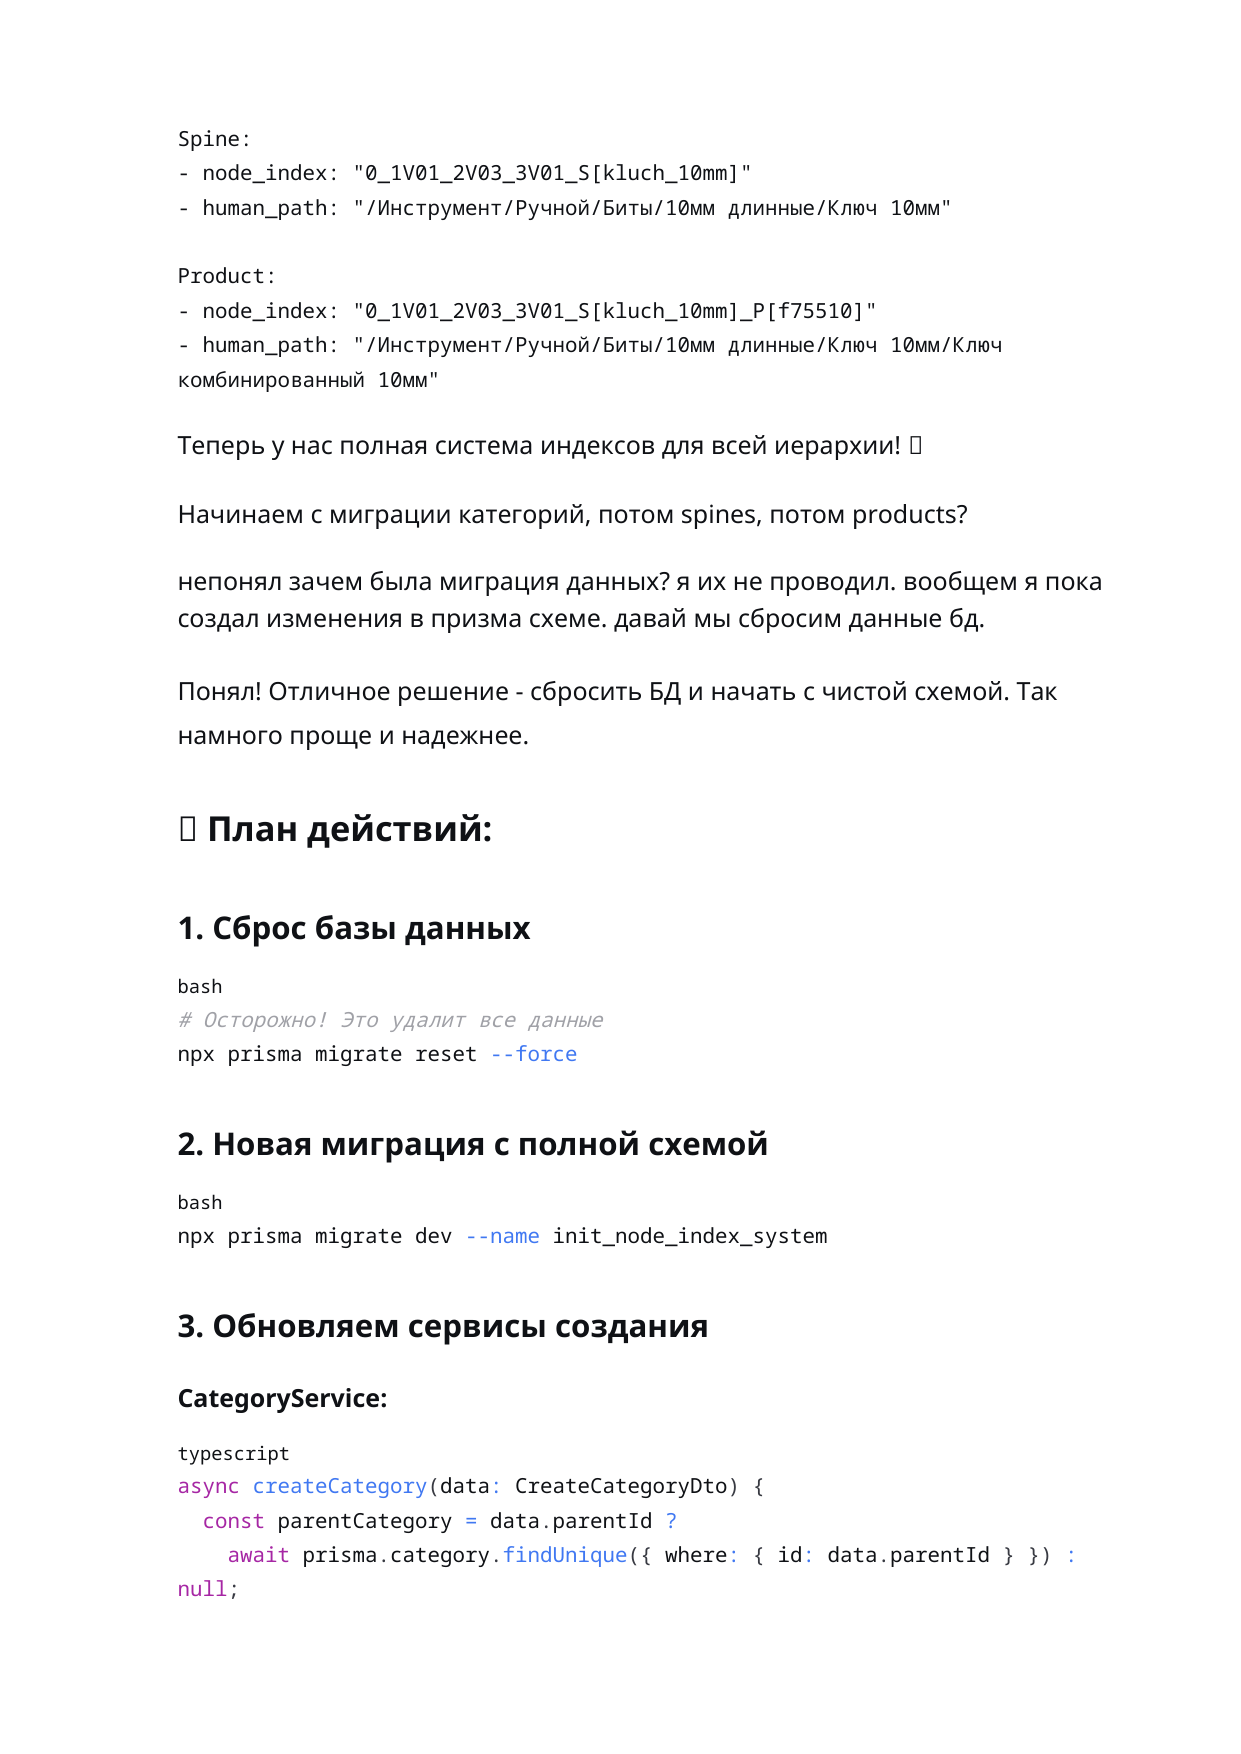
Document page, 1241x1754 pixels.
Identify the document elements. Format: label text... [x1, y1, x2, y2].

text Теперь у нас полная система индексов для всей иерархии! 🚀 [177, 418, 1152, 462]
text # Осторожно! Это удалит все данные [177, 999, 1152, 1033]
text - node_index: "0_1V01_2V03_3V01_S[kluch_10mm]_P[f75510]" [177, 290, 1152, 324]
text непонял зачем была миграция данных? я их не проводил. вообщем я пока создал изменения в призма схеме. давай мы сбросим данные бд. [177, 560, 1152, 635]
text Spine: [177, 118, 1152, 152]
text Понял! Отличное решение - сбросить БД и начать с чистой схемой. Так намного проще и надежнее. [177, 664, 1152, 751]
text Product: [177, 256, 1152, 290]
text - human_path: "/Инструмент/Ручной/Биты/10мм длинные/Ключ 10мм" [177, 187, 1152, 221]
text 🔄 План действий: [177, 801, 1152, 851]
text const parentCategory = data.parentId ? [177, 1500, 1152, 1534]
text - human_path: "/Инструмент/Ручной/Биты/10мм длинные/Ключ 10мм/Ключ комбинированный 10мм" [177, 324, 1152, 393]
text typescript [177, 1440, 1152, 1466]
text await prisma.category.findUnique({ where: { id: data.parentId } }) : null; [177, 1534, 1152, 1603]
text 1. Сброс базы данных [177, 901, 1152, 948]
text Начинаем с миграции категорий, потом spines, потом products? [177, 487, 1152, 531]
text CategoryService: [177, 1371, 1152, 1415]
text 2. Новая миграция с полной схемой [177, 1118, 1152, 1164]
text npx prisma migrate dev --name init_node_index_system [177, 1215, 1152, 1249]
text npx prisma migrate reset --force [177, 1033, 1152, 1068]
text bash [177, 973, 1152, 999]
text - node_index: "0_1V01_2V03_3V01_S[kluch_10mm]" [177, 152, 1152, 187]
text bash [177, 1189, 1152, 1215]
text 3. Обновляем сервисы создания [177, 1299, 1152, 1346]
text async createCategory(data: CreateCategoryDto) { [177, 1466, 1152, 1500]
